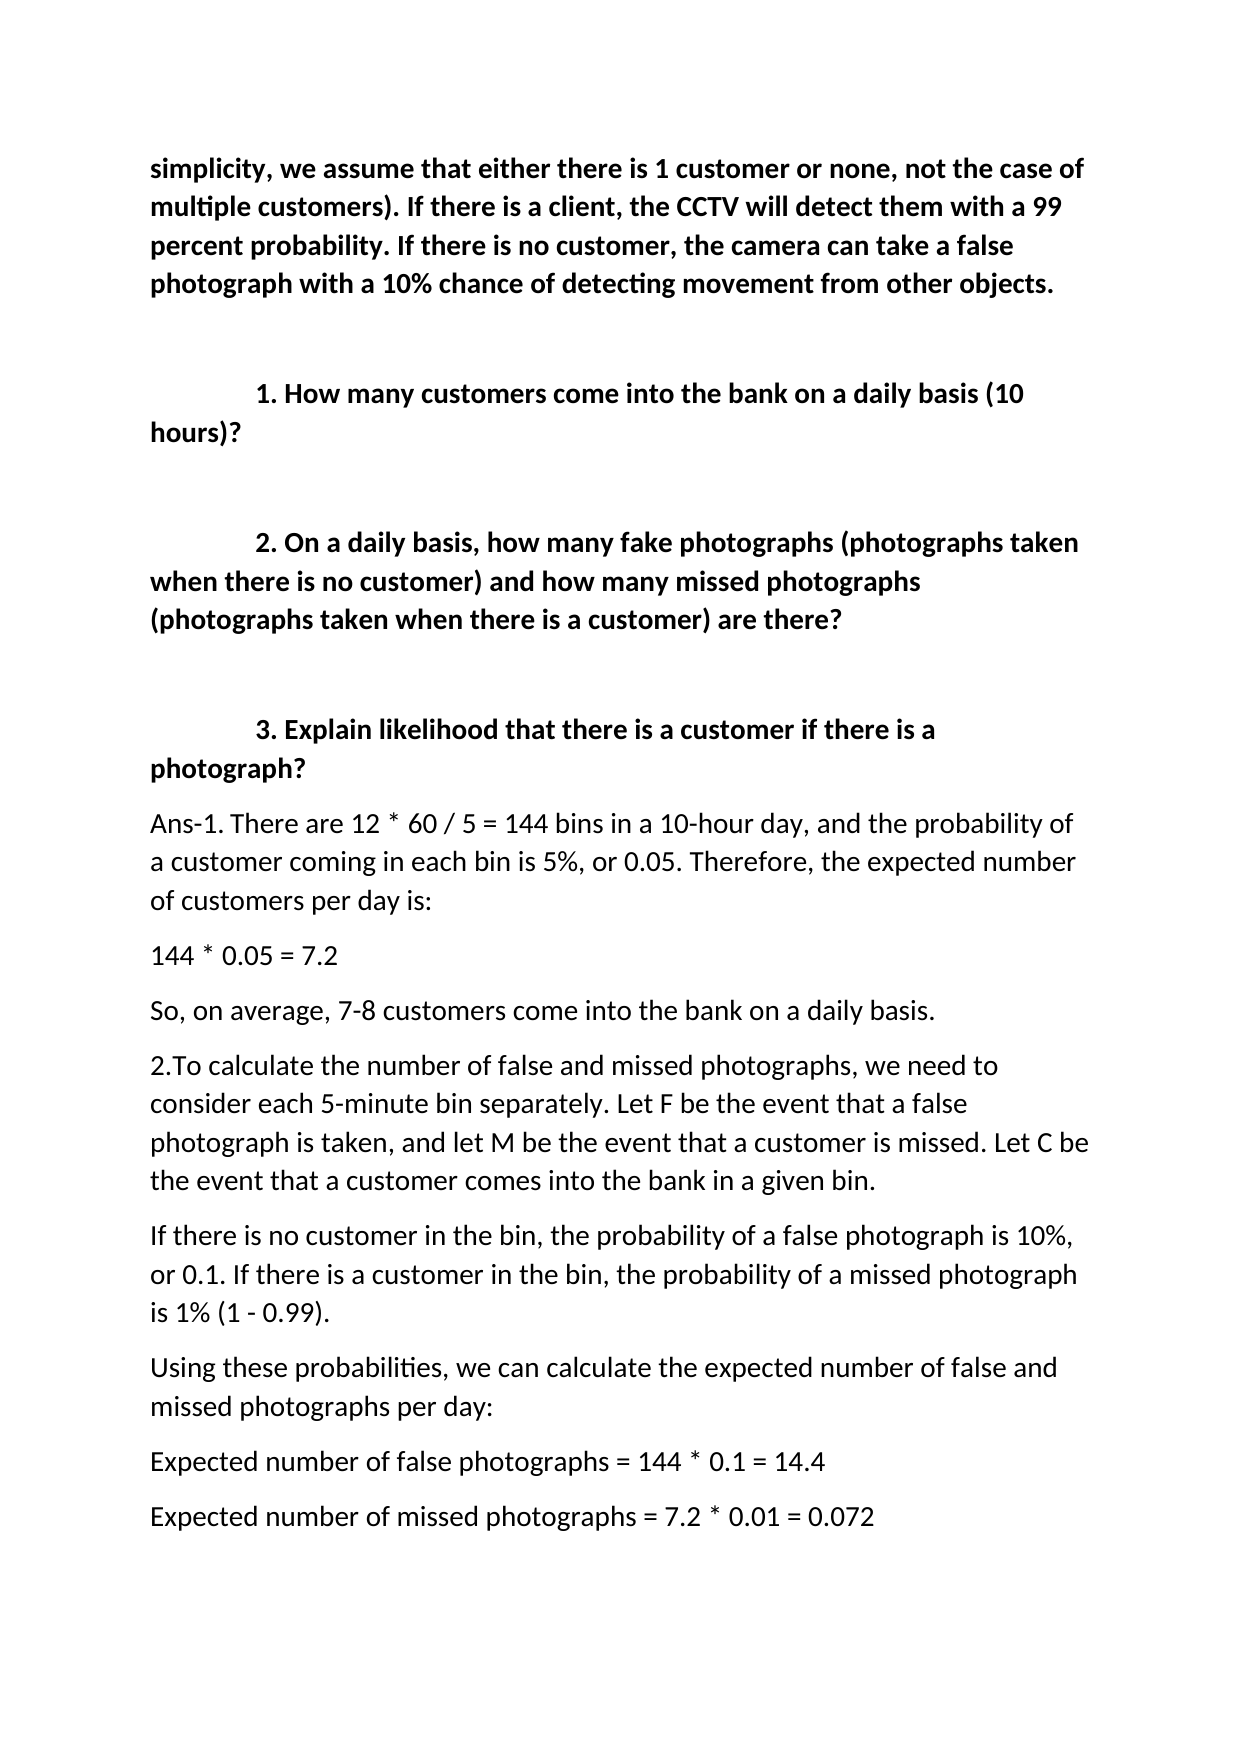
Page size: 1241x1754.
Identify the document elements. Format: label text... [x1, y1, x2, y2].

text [150, 150, 1090, 301]
text Ans-1. There are 12 * 60 / 5 = 144 bins in a 10-hour day, and the probability of a customer coming in each bin is 5%, or 0.05. Therefore, the expected number of customers per day is: [150, 805, 1090, 917]
text 2.To calculate the number of false and missed photographs, we need to consider each 5-minute bin separately. Let F be the event that a false photograph is taken, and let M be the event that a customer is missed. Let C be the event that a customer comes into the bank in a given bin. [150, 1047, 1090, 1198]
text If there is no customer in the bin, the probability of a false photograph is 10%, or 0.1. If there is a customer in the bin, the probability of a missed photograph is 1% (1 - 0.99). [150, 1217, 1090, 1330]
text Expected number of missed photographs = 7.2 * 0.01 = 0.072 [150, 1498, 1090, 1534]
text 2. On a daily basis, how many fake photographs (photographs taken when there is no customer) and how many missed photographs (photographs taken when there is a customer) are there? [150, 524, 1090, 637]
text 1. How many customers come into the bank on a daily basis (10 hours)? [150, 376, 1090, 449]
text So, on average, 7-8 customers come into the bank on a daily basis. [150, 992, 1090, 1027]
text Using these probabilities, we can calculate the expected number of false and missed photographs per day: [150, 1349, 1090, 1423]
text Expected number of false photographs = 144 * 0.1 = 14.4 [150, 1443, 1090, 1478]
text 144 * 0.05 = 7.2 [150, 937, 1090, 972]
text 3. Explain likelihood that there is a customer if there is a photograph? [150, 711, 1090, 785]
